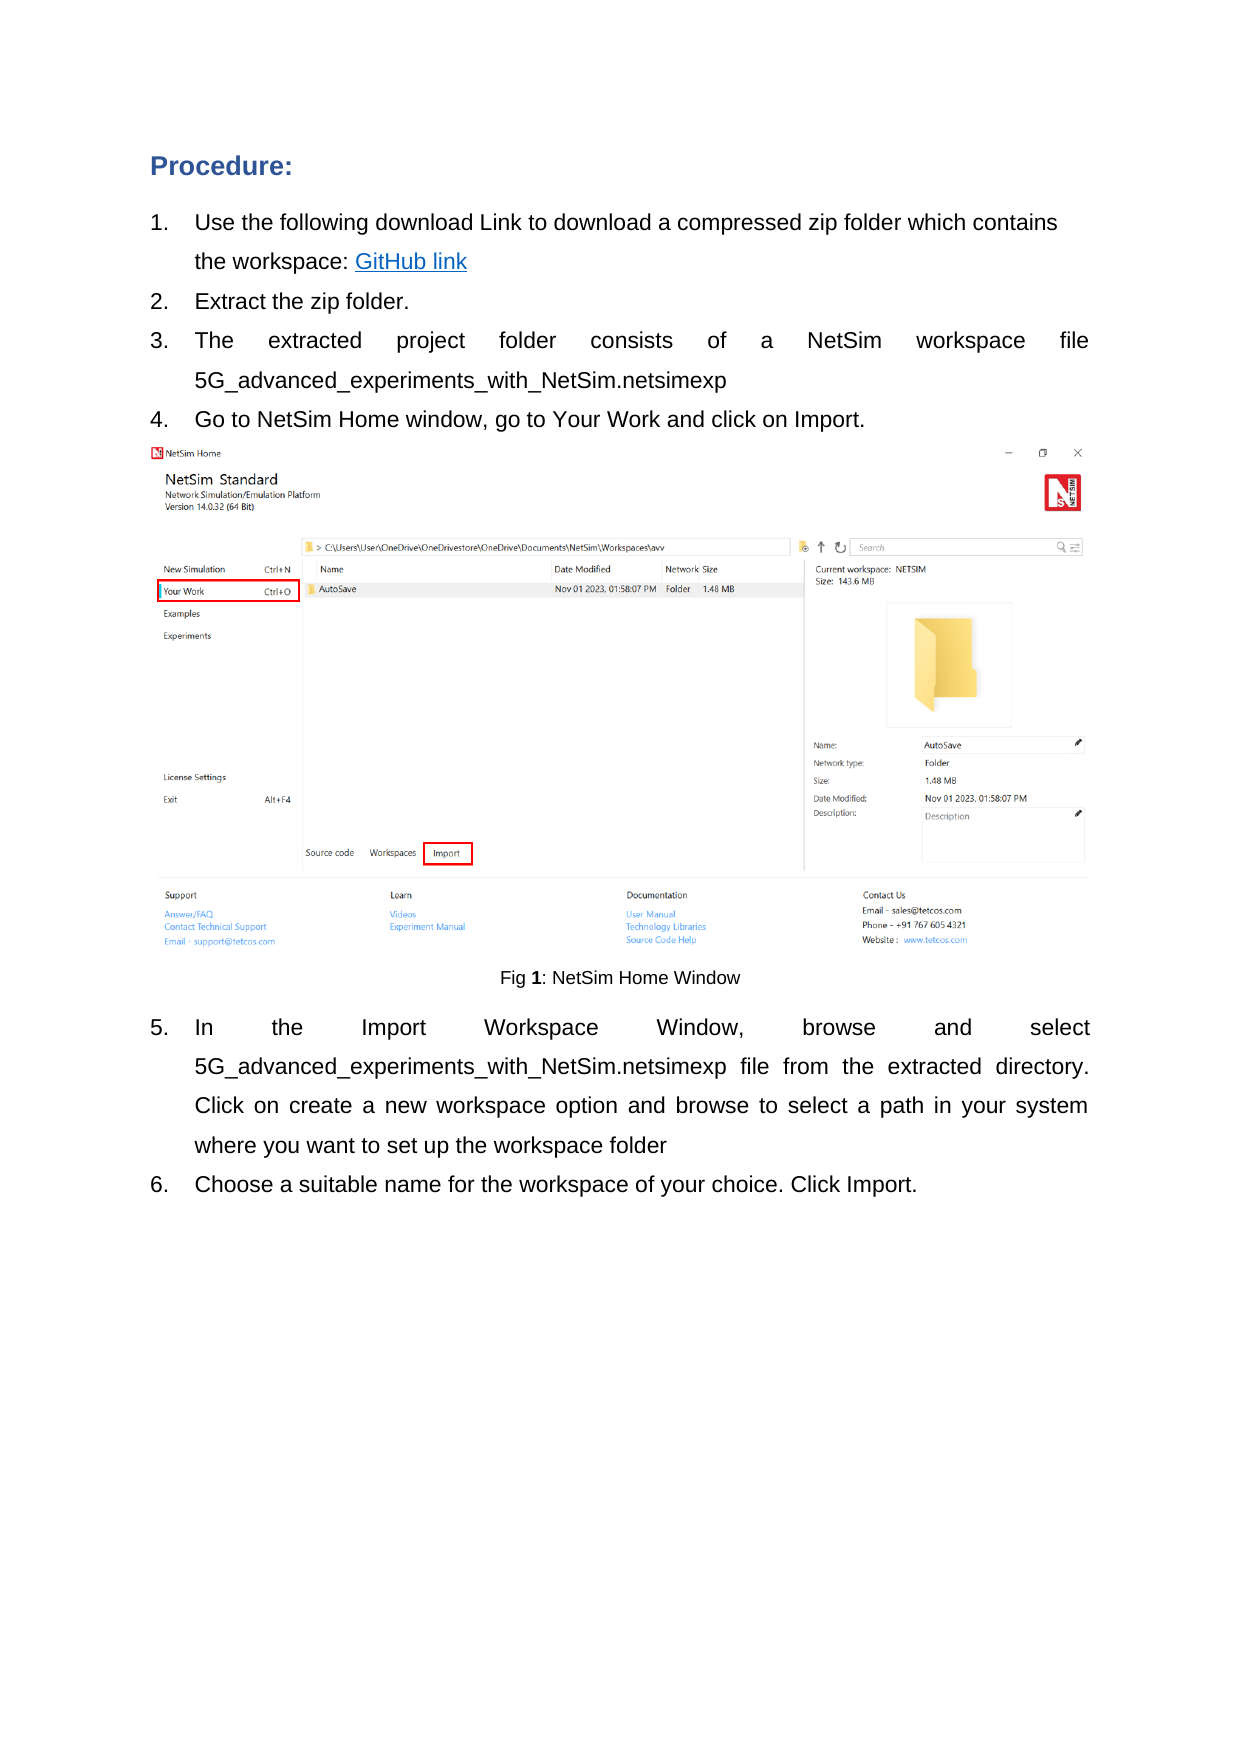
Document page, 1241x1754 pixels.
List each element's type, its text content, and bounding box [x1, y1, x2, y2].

list Go to NetSim Home window, go to Your Work and click on Import. [150, 406, 1090, 432]
text Fig 1: NetSim Home Window [150, 967, 1090, 988]
picture [150, 445, 1091, 953]
list Extract the zip folder. [150, 288, 1090, 314]
list In the Import Workspace Window, browse and select 5G_advanced_experiments_with_NetSim.netsimexp file from the extracted directory. Click on create a new workspace option and browse to select a path in your system where you want to set up the workspace folder [150, 1013, 1090, 1158]
list Choose a suitable name for the workspace of your choice. Click Import. [150, 1171, 1090, 1198]
list The extracted project folder consists of a NetSim workspace file 5G_advanced_experiments_with_NetSim.netsimexp [150, 327, 1090, 393]
subtitle Procedure: [150, 150, 1090, 181]
list Use the following download Link to download a compressed zip folder which contains the workspace: GitHub link [150, 209, 1090, 274]
